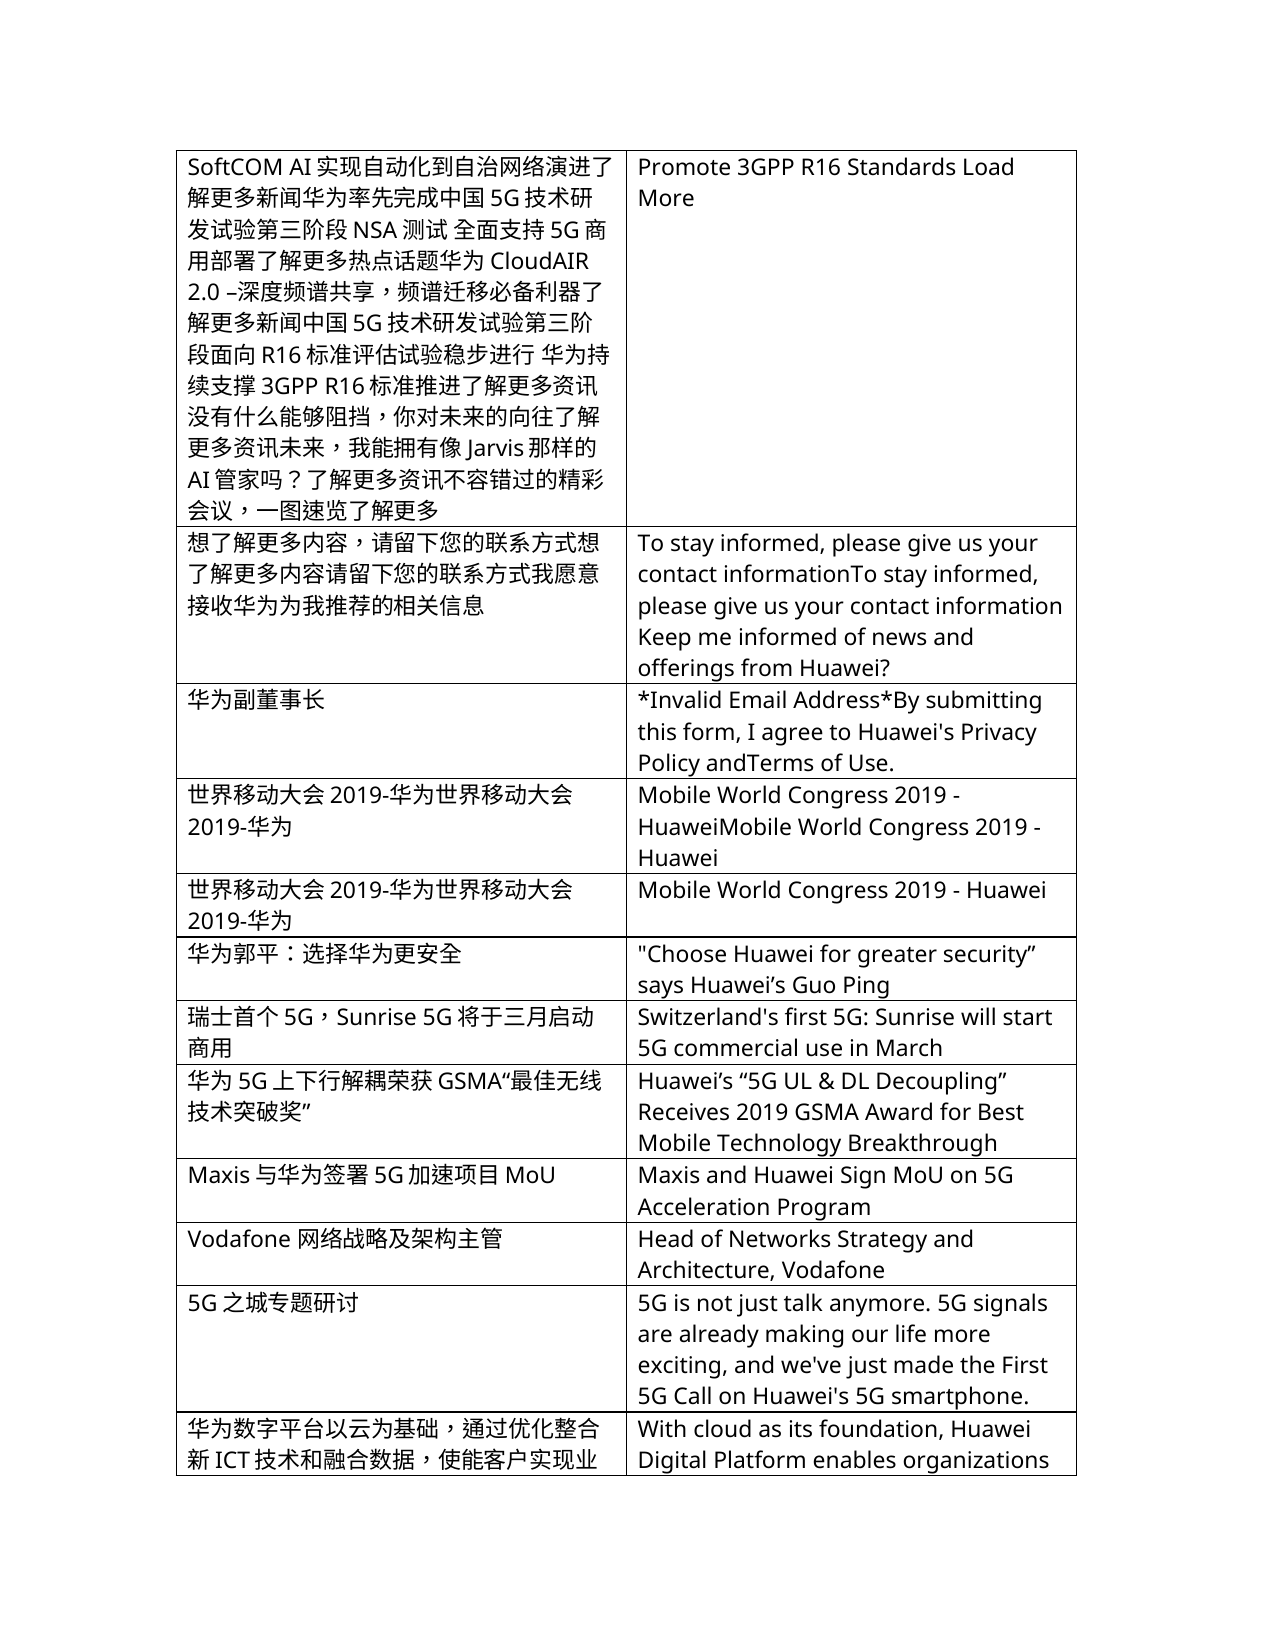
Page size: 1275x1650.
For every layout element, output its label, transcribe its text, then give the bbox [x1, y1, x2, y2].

table_cell "Choose Huawei for greater security” says Huawei’s Guo Ping [627, 938, 1076, 1000]
table_cell *Invalid Email Address*By submitting this form, I agree to Huawei's Privacy Policy andTerms of Use. [627, 684, 1076, 778]
table_cell Huawei’s “5G UL & DL Decoupling” Receives 2019 GSMA Award for Best Mobile Technology Breakthrough [627, 1065, 1076, 1158]
table_cell 想了解更多内容，请留下您的联系方式想了解更多内容请留下您的联系方式我愿意接收华为为我推荐的相关信息 [177, 527, 626, 683]
table_cell 世界移动大会2019-华为世界移动大会2019-华为 [177, 874, 626, 936]
table_cell Head of Networks Strategy and Architecture, Vodafone [627, 1223, 1076, 1285]
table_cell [177, 1413, 626, 1475]
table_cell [627, 151, 1076, 526]
table_cell 华为郭平：选择华为更安全 [177, 938, 626, 1000]
table_cell 5G之城专题研讨 [177, 1286, 626, 1411]
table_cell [177, 151, 626, 526]
table_cell 瑞士首个5G，Sunrise 5G将于三月启动商用 [177, 1001, 626, 1063]
table_cell Vodafone 网络战略及架构主管 [177, 1223, 626, 1285]
table_cell 华为副董事长 [177, 684, 626, 778]
table_cell Switzerland's first 5G: Sunrise will start 5G commercial use in March [627, 1001, 1076, 1063]
table_cell To stay informed, please give us your contact informationTo stay informed, please give us your contact information Keep me informed of news and offerings from Huawei? [627, 527, 1076, 683]
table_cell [627, 1413, 1076, 1475]
table_cell 华为5G上下行解耦荣获GSMA“最佳无线技术突破奖” [177, 1065, 626, 1158]
table_cell 世界移动大会2019-华为世界移动大会2019-华为 [177, 779, 626, 873]
table_cell 5G is not just talk anymore. 5G signals are already making our life more exciting, and we've just made the First 5G Call on Huawei's 5G smartphone. [627, 1286, 1076, 1411]
table_cell Maxis and Huawei Sign MoU on 5G Acceleration Program [627, 1159, 1076, 1222]
table_cell Maxis与华为签署5G加速项目MoU [177, 1159, 626, 1222]
table_cell Mobile World Congress 2019 - HuaweiMobile World Congress 2019 - Huawei [627, 779, 1076, 873]
table_cell Mobile World Congress 2019 - Huawei [627, 874, 1076, 936]
